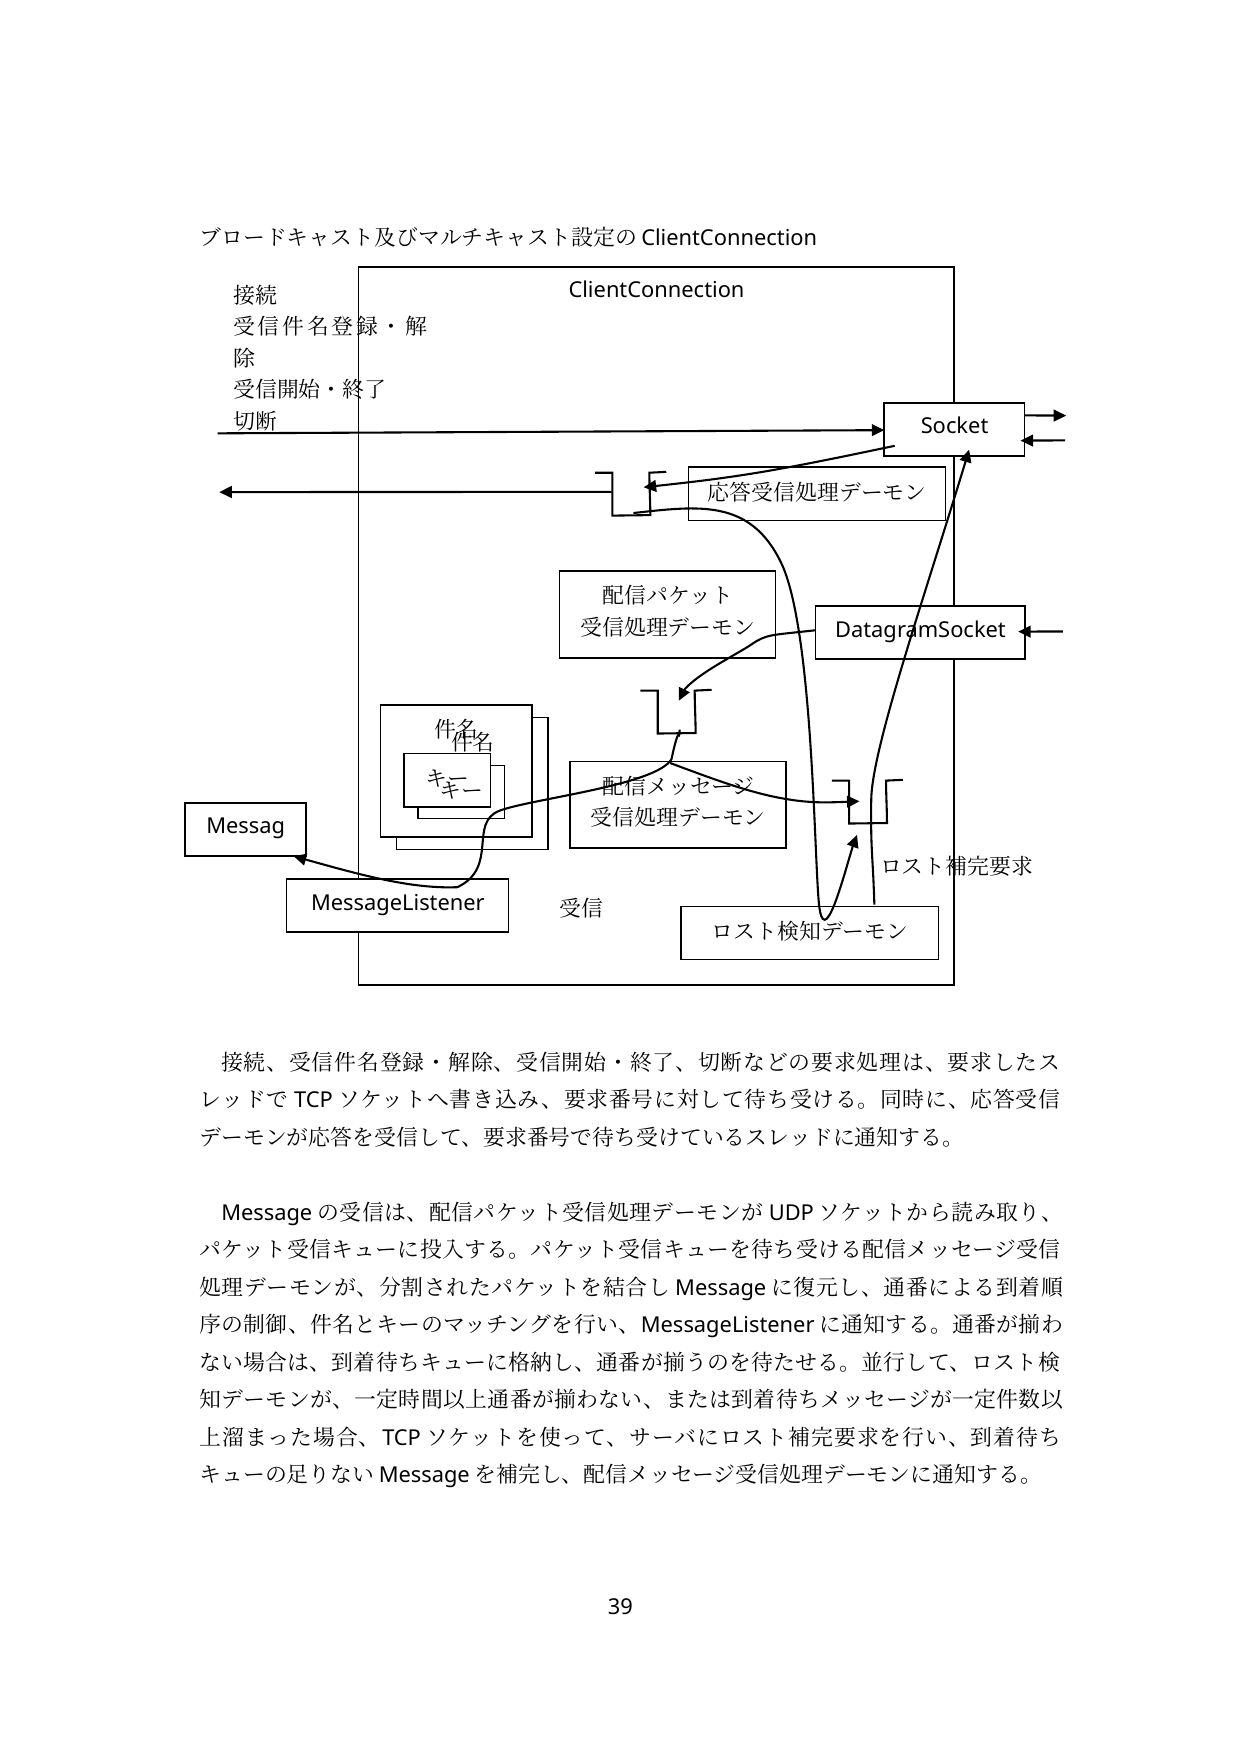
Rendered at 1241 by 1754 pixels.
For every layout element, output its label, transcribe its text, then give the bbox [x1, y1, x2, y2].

text Messageの受信は、配信パケット受信処理デーモンがUDPソケットから読み取り、パケット受信キューに投入する。パケット受信キューを待ち受ける配信メッセージ受信処理デーモンが、分割されたパケットを結合しMessageに復元し、通番による到着順序の制御、件名とキーのマッチングを行い、MessageListenerに通知する。通番が揃わない場合は、到着待ちキューに格納し、通番が揃うのを待たせる。並行して、ロスト検知デーモンが、一定時間以上通番が揃わない、または到着待ちメッセージが一定件数以上溜まった場合、TCPソケットを使って、サーバにロスト補完要求を行い、到着待ちキューの足りないMessageを補完し、配信メッセージ受信処理デーモンに通知する。 [199, 1192, 1063, 1492]
text 接続、受信件名登録・解除、受信開始・終了、切断などの要求処理は、要求したスレッドでTCPソケットへ書き込み、要求番号に対して待ち受ける。同時に、応答受信デーモンが応答を受信して、要求番号で待ち受けているスレッドに通知する。 [199, 1042, 1063, 1154]
text ブロードキャスト及びマルチキャスト設定のClientConnection [199, 217, 1063, 254]
